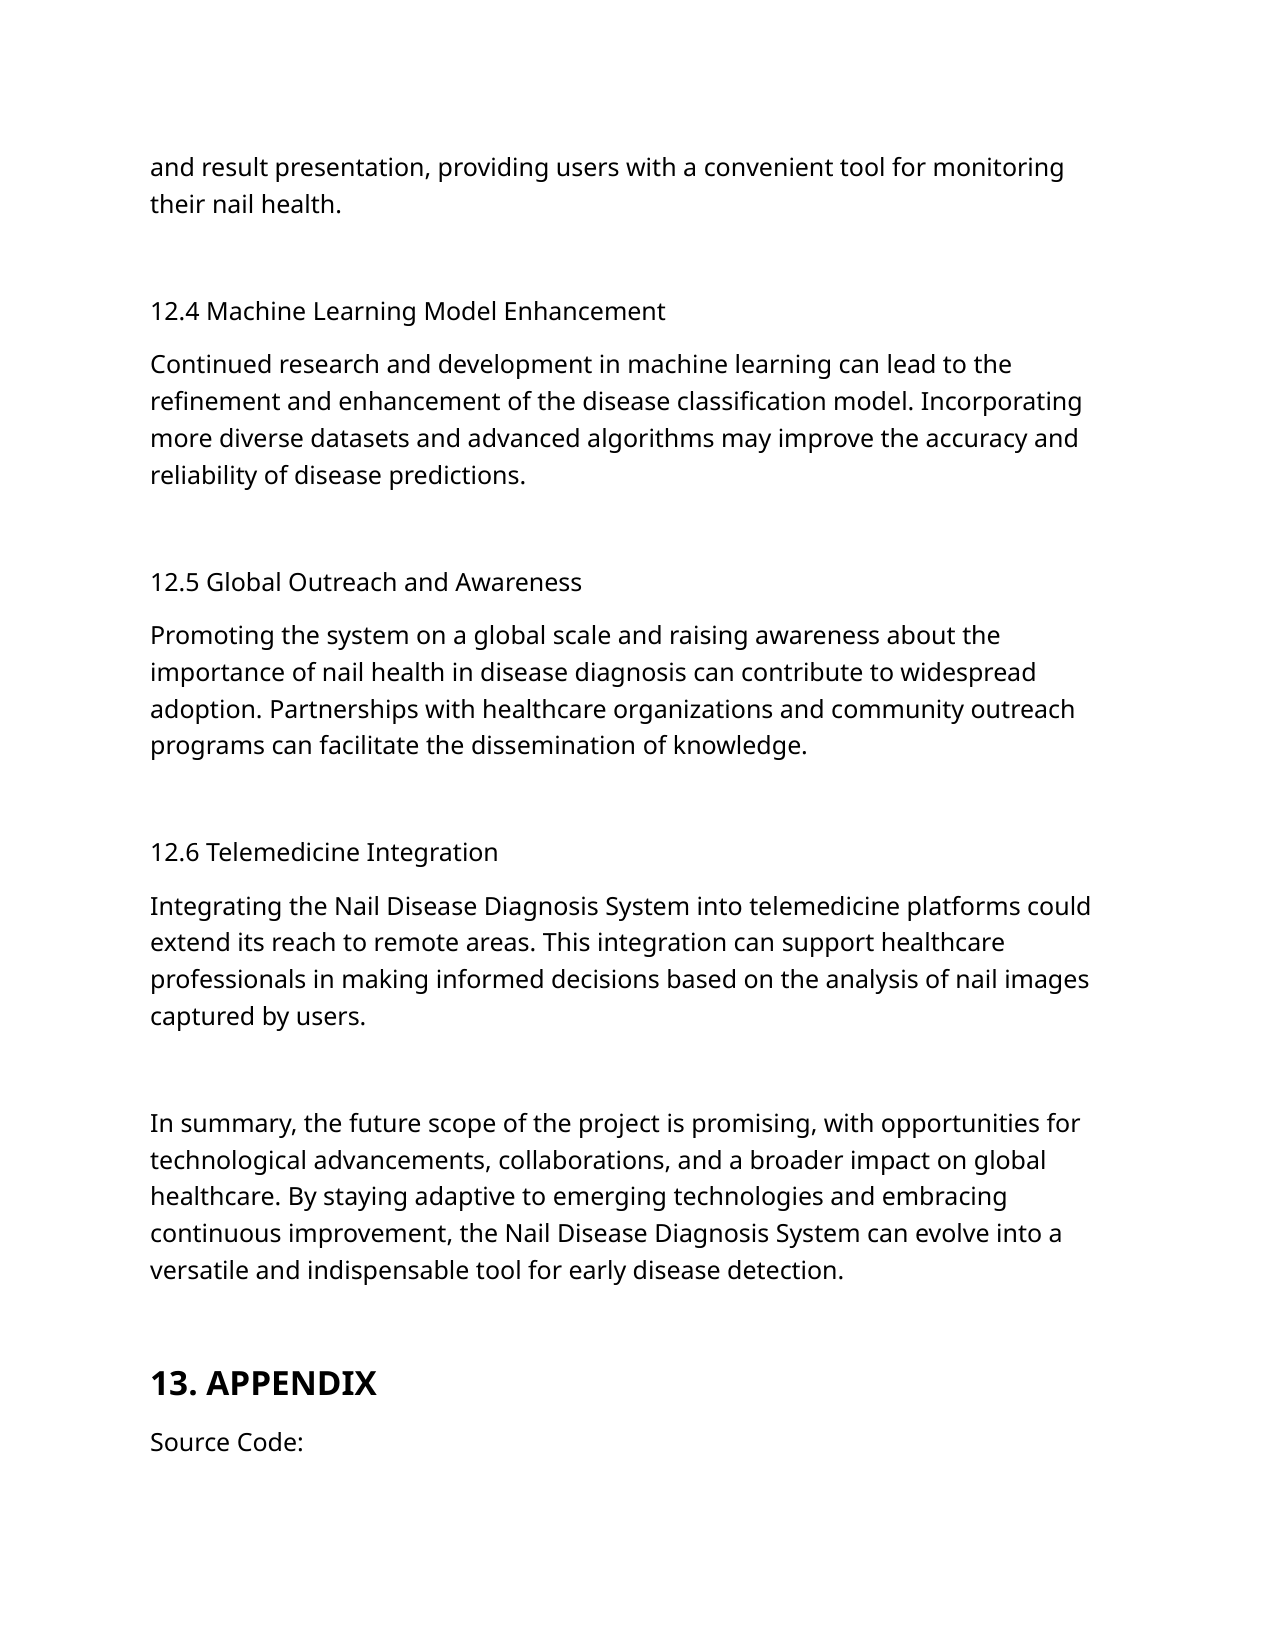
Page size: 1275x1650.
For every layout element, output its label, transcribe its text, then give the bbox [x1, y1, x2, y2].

text Continued research and development in machine learning can lead to the refinement and enhancement of the disease classification model. Incorporating more diverse datasets and advanced algorithms may improve the accuracy and reliability of disease predictions. [150, 347, 1125, 491]
text Integrating the Nail Disease Diagnosis System into telemedicine platforms could extend its reach to remote areas. This integration can support healthcare professionals in making informed decisions based on the analysis of nail images captured by users. [150, 888, 1125, 1033]
text 12.5 Global Outreach and Awareness [150, 564, 1125, 598]
text Source Code: [150, 1425, 1125, 1459]
text 12.4 Machine Learning Model Enhancement [150, 294, 1125, 328]
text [150, 150, 1125, 221]
text 13. APPENDIX [150, 1359, 1125, 1405]
text 12.6 Telemedicine Integration [150, 835, 1125, 869]
text Promoting the system on a global scale and raising awareness about the importance of nail health in disease diagnosis can contribute to widespread adoption. Partnerships with healthcare organizations and community outreach programs can facilitate the dissemination of knowledge. [150, 618, 1125, 762]
text In summary, the future scope of the project is promising, with opportunities for technological advancements, collaborations, and a broader impact on global healthcare. By staying adaptive to emerging technologies and embracing continuous improvement, the Nail Disease Diagnosis System can evolve into a versatile and indispensable tool for early disease detection. [150, 1106, 1125, 1287]
